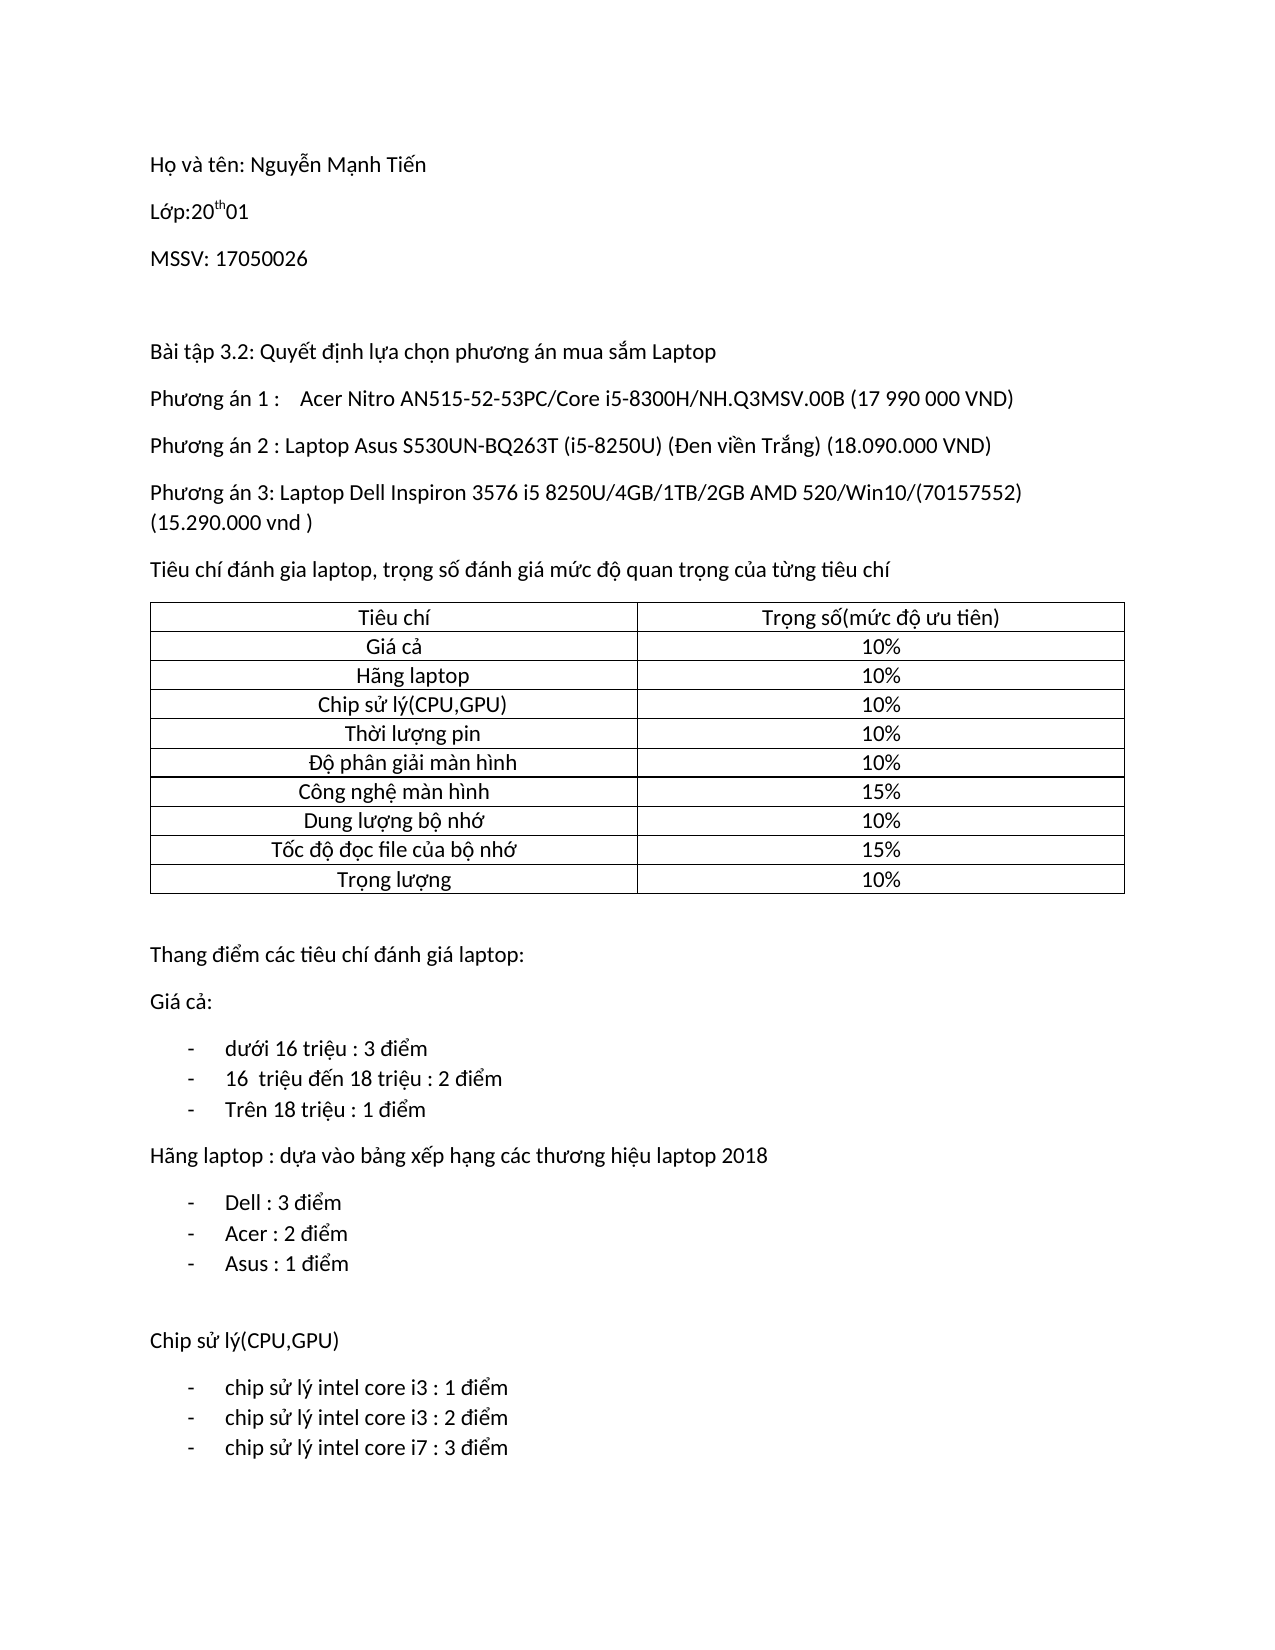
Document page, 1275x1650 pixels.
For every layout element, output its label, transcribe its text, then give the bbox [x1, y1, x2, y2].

table_header Trọng số(mức độ ưu tiên) [638, 603, 1124, 631]
table_cell Chip sử lý(CPU,GPU) [151, 690, 637, 718]
table_cell 15% [638, 778, 1124, 806]
list chip sử lý intel core i3 : 1 điểm [187, 1373, 1125, 1401]
table_cell 10% [638, 749, 1124, 776]
table_cell Tốc độ đọc file của bộ nhớ [151, 836, 637, 864]
text Phương án 2 : Laptop Asus S530UN-BQ263T (i5-8250U) (Đen viền Trắng) (18.090.000 VND) [150, 431, 1125, 459]
text Giá cả: [150, 987, 1125, 1016]
text MSSV: 17050026 [150, 244, 1125, 272]
table_cell Độ phân giải màn hình [151, 749, 637, 776]
text Hãng laptop : dựa vào bảng xếp hạng các thương hiệu laptop 2018 [150, 1142, 1125, 1170]
table_cell Hãng laptop [151, 661, 637, 689]
text Lớp:20th01 [150, 197, 1125, 225]
table_cell 10% [638, 632, 1124, 660]
table_cell 15% [638, 836, 1124, 864]
list Acer : 2 điểm [187, 1219, 1125, 1247]
table_cell Giá cả [151, 632, 637, 660]
list dưới 16 triệu : 3 điểm [187, 1034, 1125, 1062]
table_header Tiêu chí [151, 603, 637, 631]
text Phương án 3: Laptop Dell Inspiron 3576 i5 8250U/4GB/1TB/2GB AMD 520/Win10/(70157552) (15.290.000 vnd ) [150, 478, 1125, 536]
text Chip sử lý(CPU,GPU) [150, 1326, 1125, 1354]
table_cell Dung lượng bộ nhớ [151, 807, 637, 834]
table_cell Trọng lượng [151, 865, 637, 893]
text Thang điểm các tiêu chí đánh giá laptop: [150, 941, 1125, 969]
list chip sử lý intel core i7 : 3 điểm [187, 1433, 1125, 1461]
text Tiêu chí đánh gia laptop, trọng số đánh giá mức độ quan trọng của từng tiêu chí [150, 555, 1125, 583]
list 16 triệu đến 18 triệu : 2 điểm [187, 1064, 1125, 1093]
text Bài tập 3.2: Quyết định lựa chọn phương án mua sắm Laptop [150, 337, 1125, 366]
text Phương án 1 : Acer Nitro AN515-52-53PC/Core i5-8300H/NH.Q3MSV.00B (17 990 000 VND) [150, 384, 1125, 412]
table_cell 10% [638, 719, 1124, 747]
list Trên 18 triệu : 1 điểm [187, 1095, 1125, 1123]
list chip sử lý intel core i3 : 2 điểm [187, 1403, 1125, 1431]
table_cell 10% [638, 807, 1124, 834]
table_cell 10% [638, 661, 1124, 689]
list Dell : 3 điểm [187, 1188, 1125, 1217]
table_cell Công nghệ màn hình [151, 778, 637, 806]
table_cell Thời lượng pin [151, 719, 637, 747]
list Asus : 1 điểm [187, 1249, 1125, 1277]
text Họ và tên: Nguyễn Mạnh Tiến [150, 150, 1125, 178]
table_cell 10% [638, 690, 1124, 718]
table_cell 10% [638, 865, 1124, 893]
